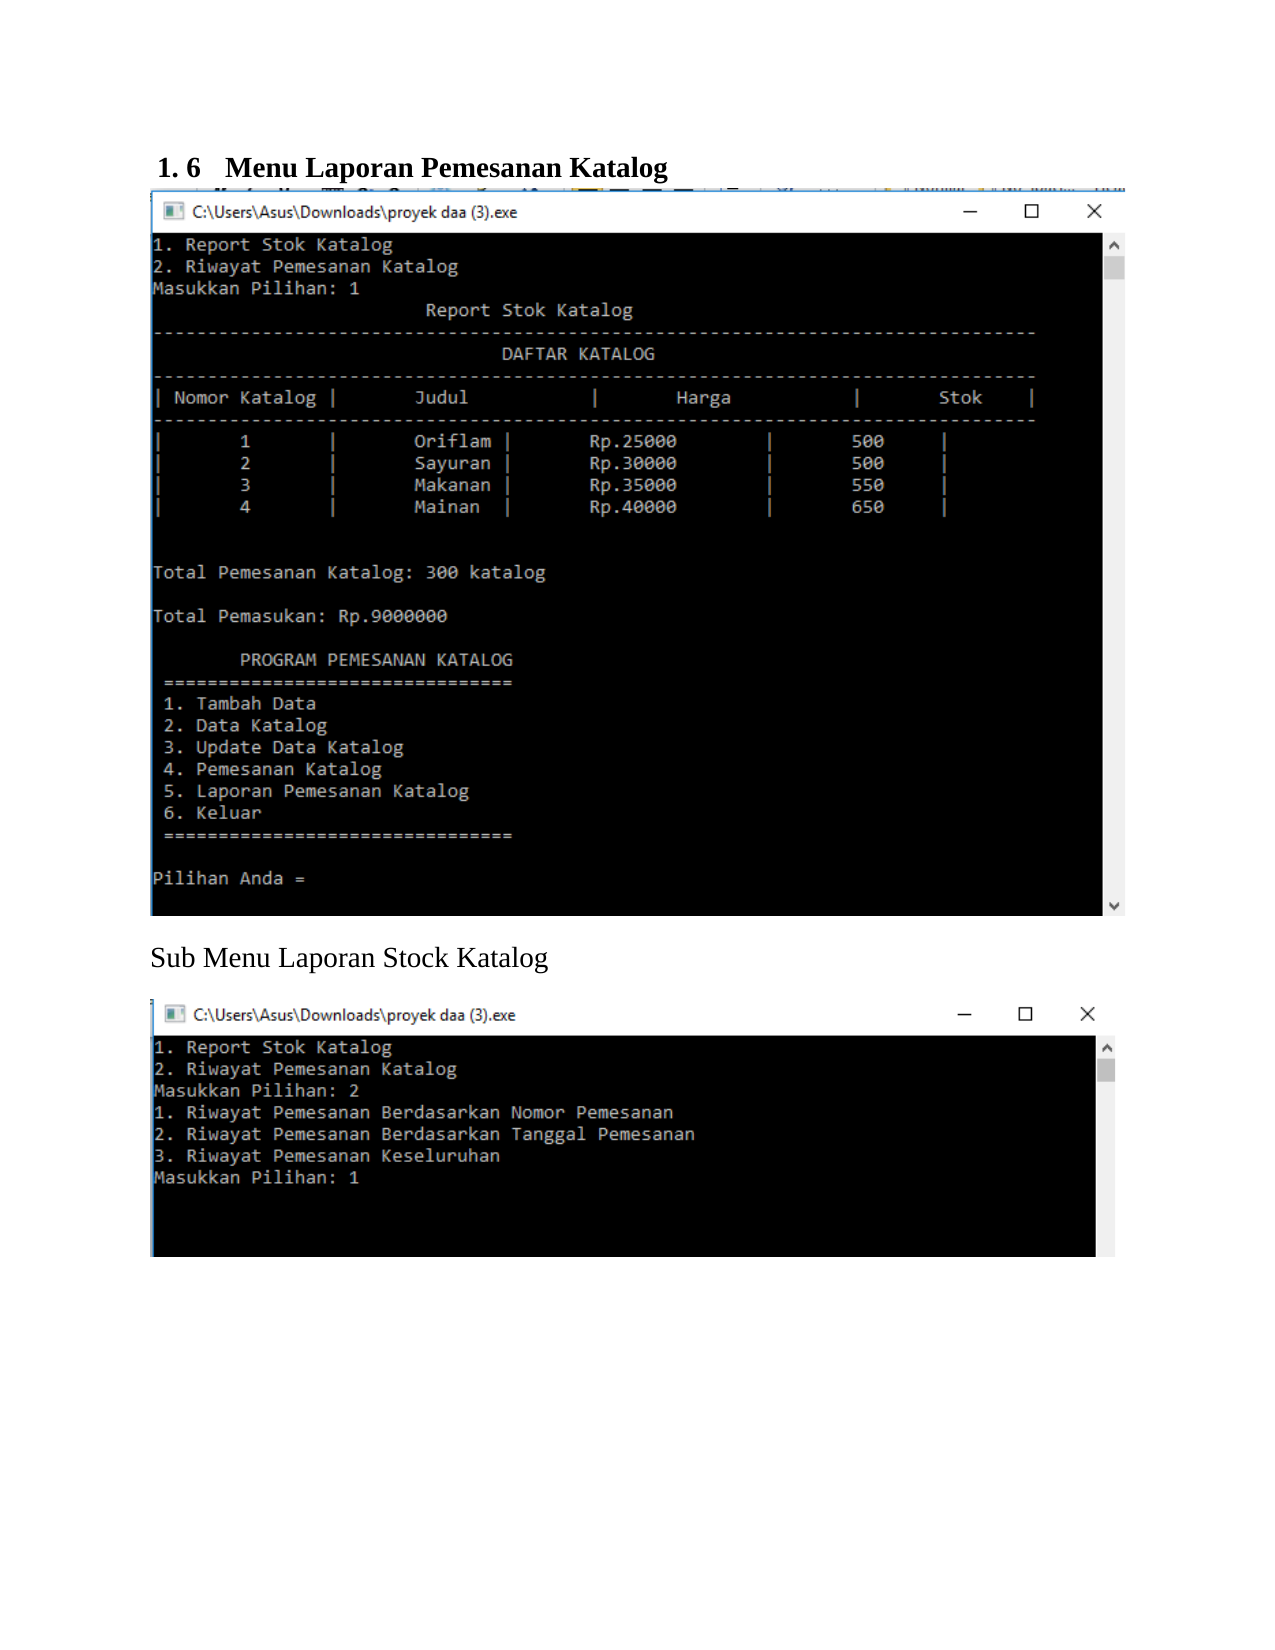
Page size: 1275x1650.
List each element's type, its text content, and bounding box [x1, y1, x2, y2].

subtitle Menu Laporan Pemesanan Katalog [157, 150, 1125, 183]
list Sub Menu Laporan Stock Katalog [150, 940, 1125, 974]
picture [150, 999, 1116, 1257]
picture [150, 188, 1125, 916]
